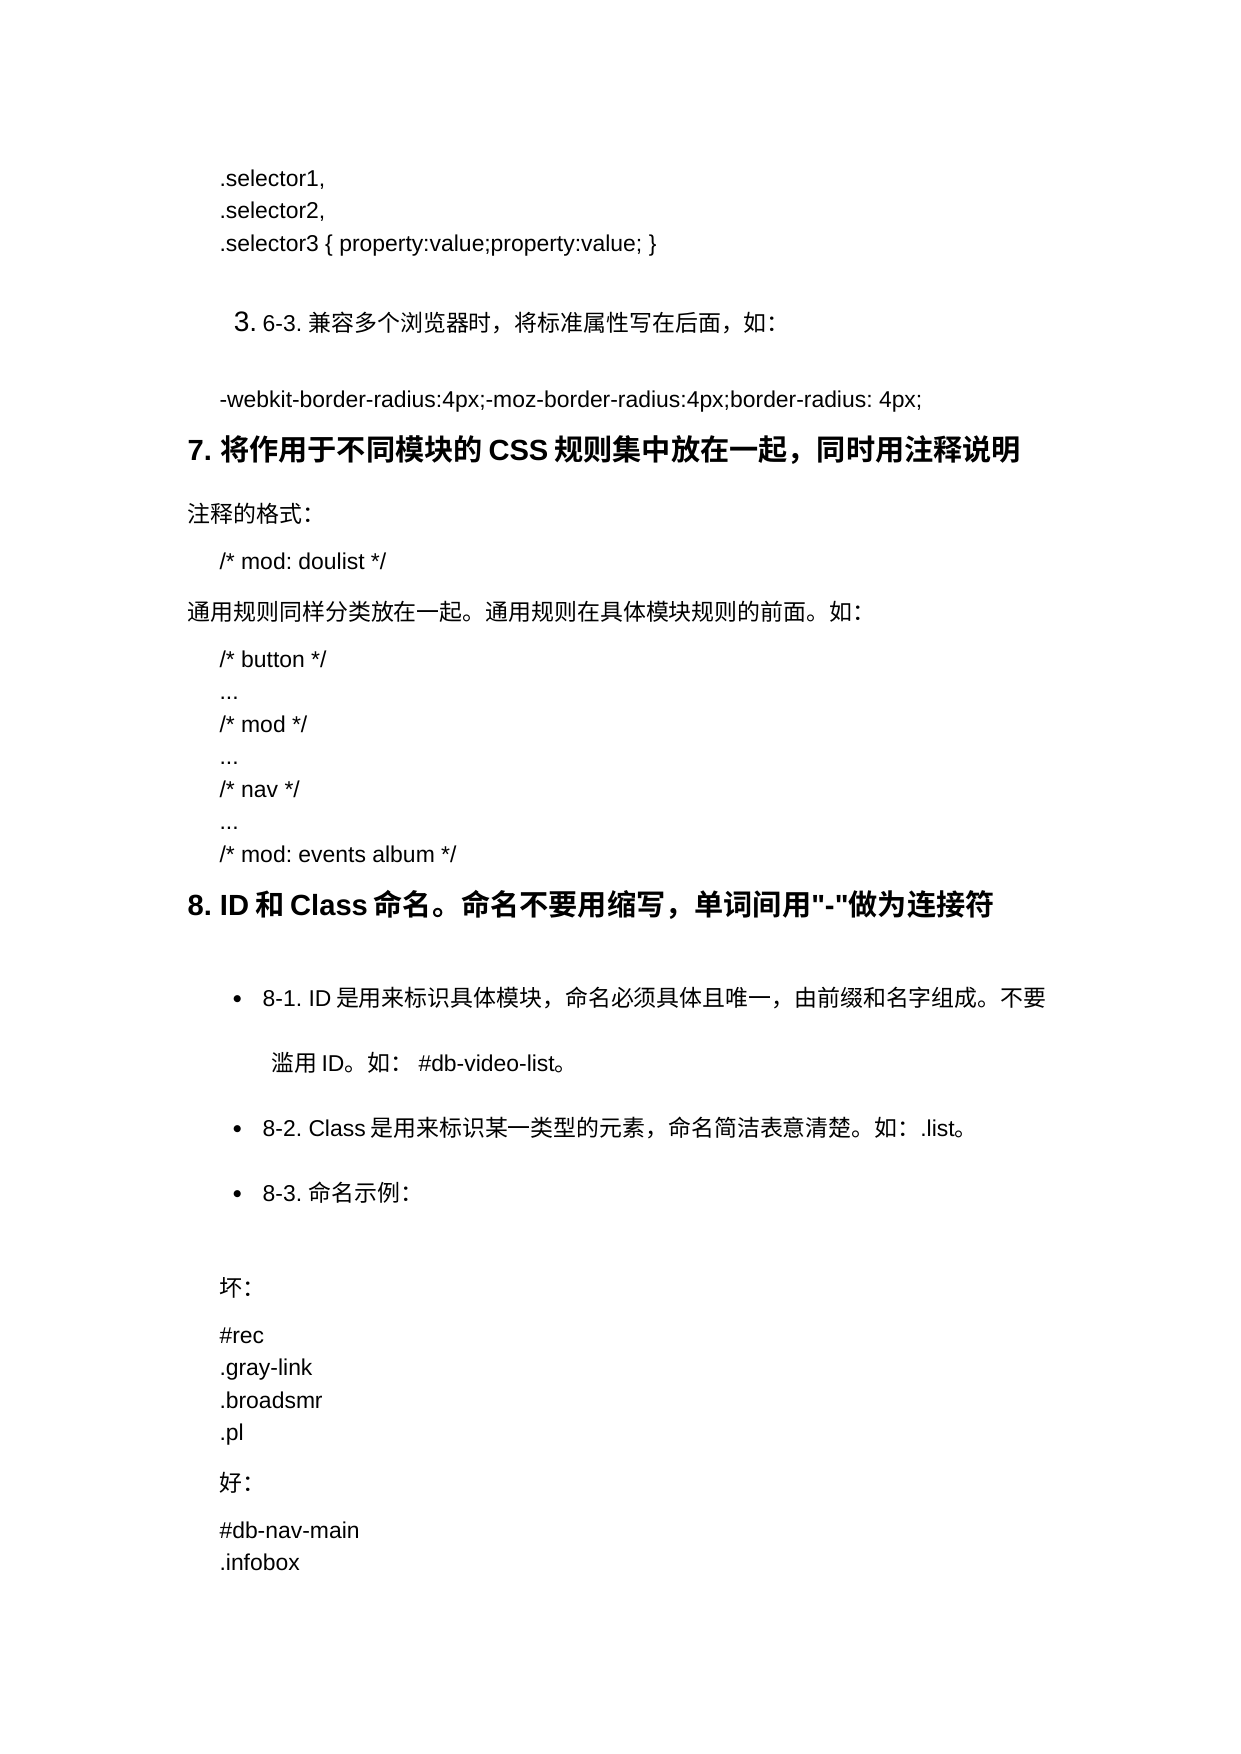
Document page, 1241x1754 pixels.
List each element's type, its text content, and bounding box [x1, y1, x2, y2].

text #db-nav-main .infobox [187, 1514, 1053, 1579]
list 8-2. Class是用来标识某一类型的元素，命名简洁表意清楚。如：.list。 [233, 1094, 1053, 1159]
text 8. ID和Class命名。命名不要用缩写，单词间用"-"做为连接符 [187, 870, 1053, 935]
list 8-3. 命名示例： [233, 1159, 1053, 1224]
text 坏： [187, 1254, 1053, 1319]
text 好： [187, 1449, 1053, 1514]
text 通用规则同样分类放在一起。通用规则在具体模块规则的前面。如： [187, 578, 1053, 643]
list 8-1. ID是用来标识具体模块，命名必须具体且唯一，由前缀和名字组成。不要滥用ID。如： #db-video-list。 [233, 964, 1053, 1094]
text .selector1, .selector2, .selector3 { property:value;property:value; } [187, 162, 1053, 259]
text 注释的格式： [187, 480, 1053, 545]
text #rec .gray-link .broadsmr .pl [187, 1319, 1053, 1449]
text 7. 将作用于不同模块的CSS规则集中放在一起，同时用注释说明 [187, 415, 1053, 480]
text /* button */ ... /* mod */ ... /* nav */ ... /* mod: events album */ [187, 643, 1053, 870]
list 6-3. 兼容多个浏览器时，将标准属性写在后面，如： [233, 289, 1053, 354]
text -webkit-border-radius:4px;-moz-border-radius:4px;border-radius: 4px; [187, 383, 1053, 415]
text /* mod: doulist */ [187, 545, 1053, 578]
